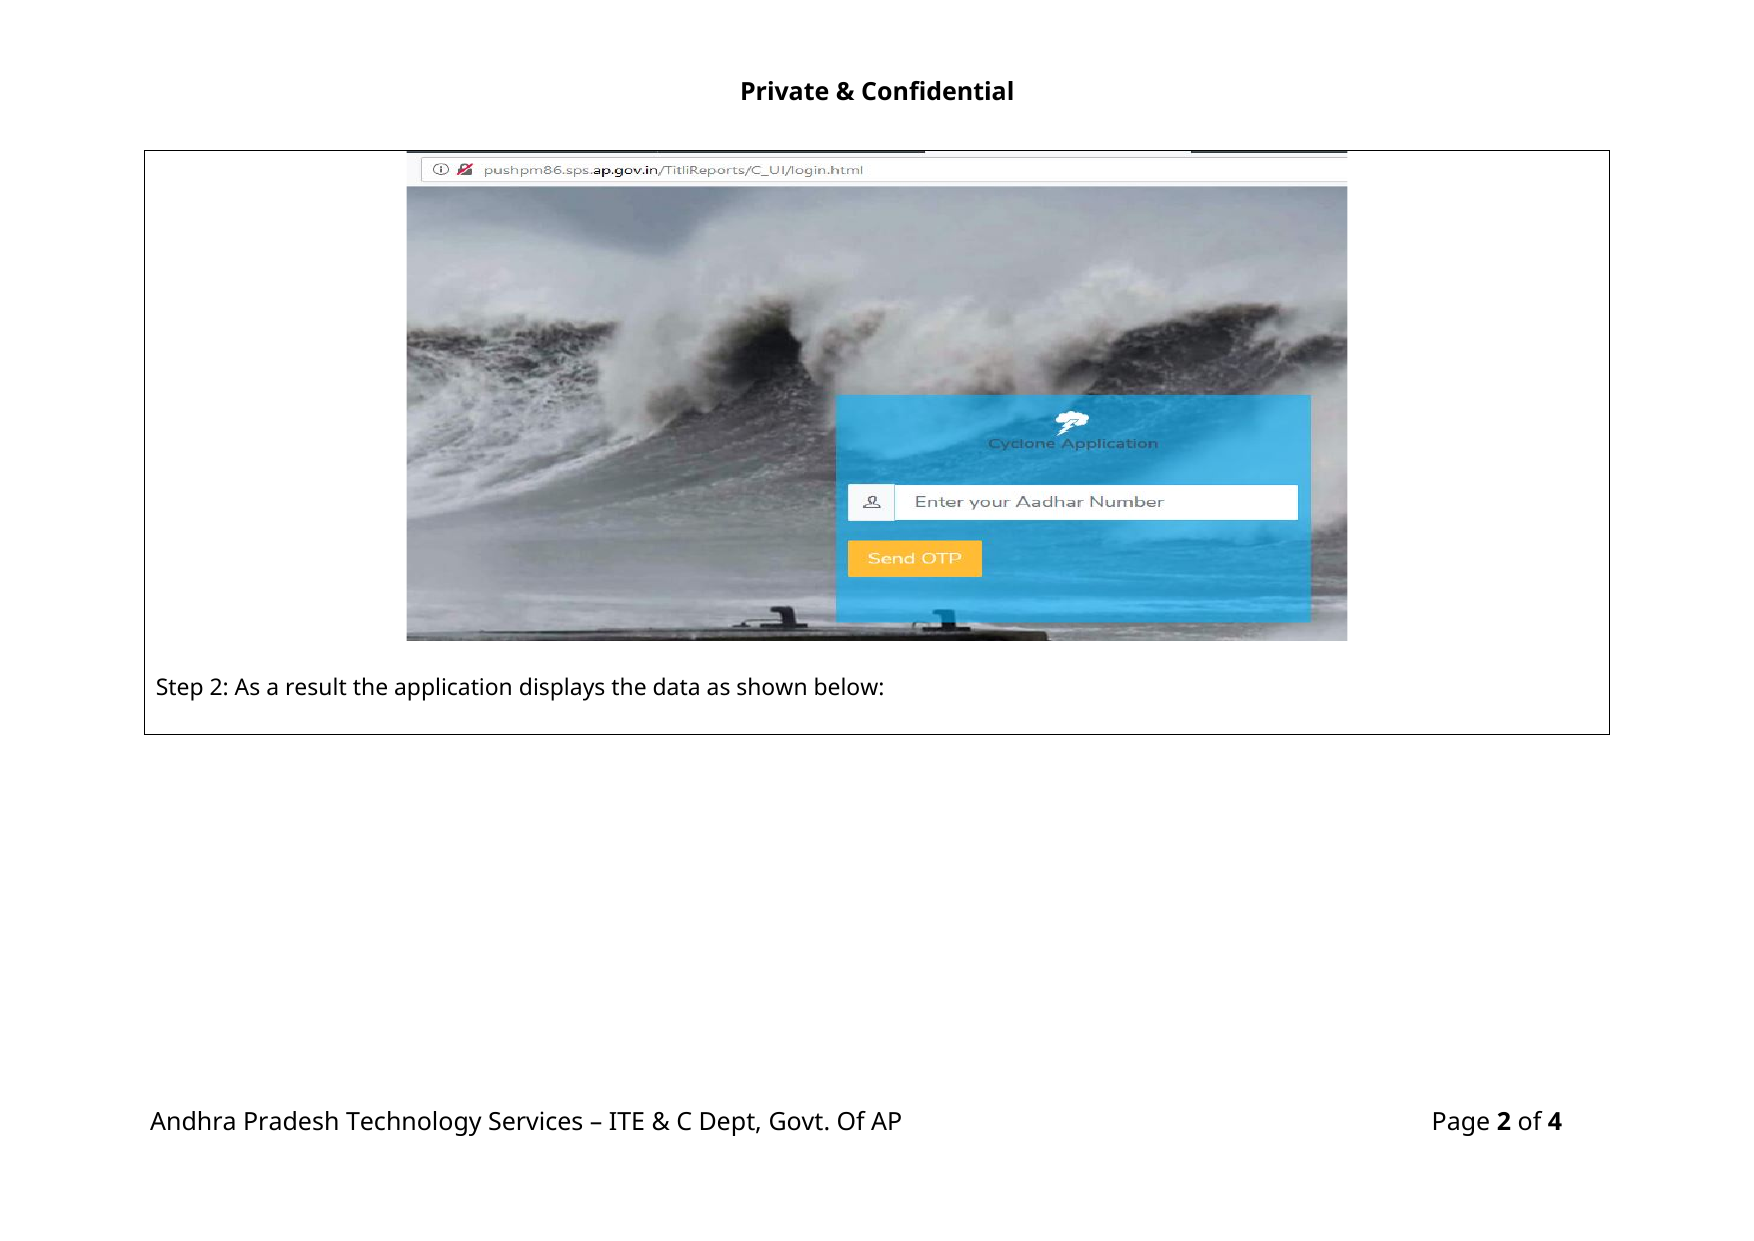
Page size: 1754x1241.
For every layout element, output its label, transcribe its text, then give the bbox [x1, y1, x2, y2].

picture [406, 151, 1348, 641]
table_cell Evidence/Proof of Concept Step 1: Access the URL and enter any number in the aadhar number field and capture the request as shown below: Step 2: As a result the application displays the data as shown below: Step 3: We have performed the sql injection attack on the affected parameter and retrieved the database information as shown below: [145, 151, 1609, 734]
